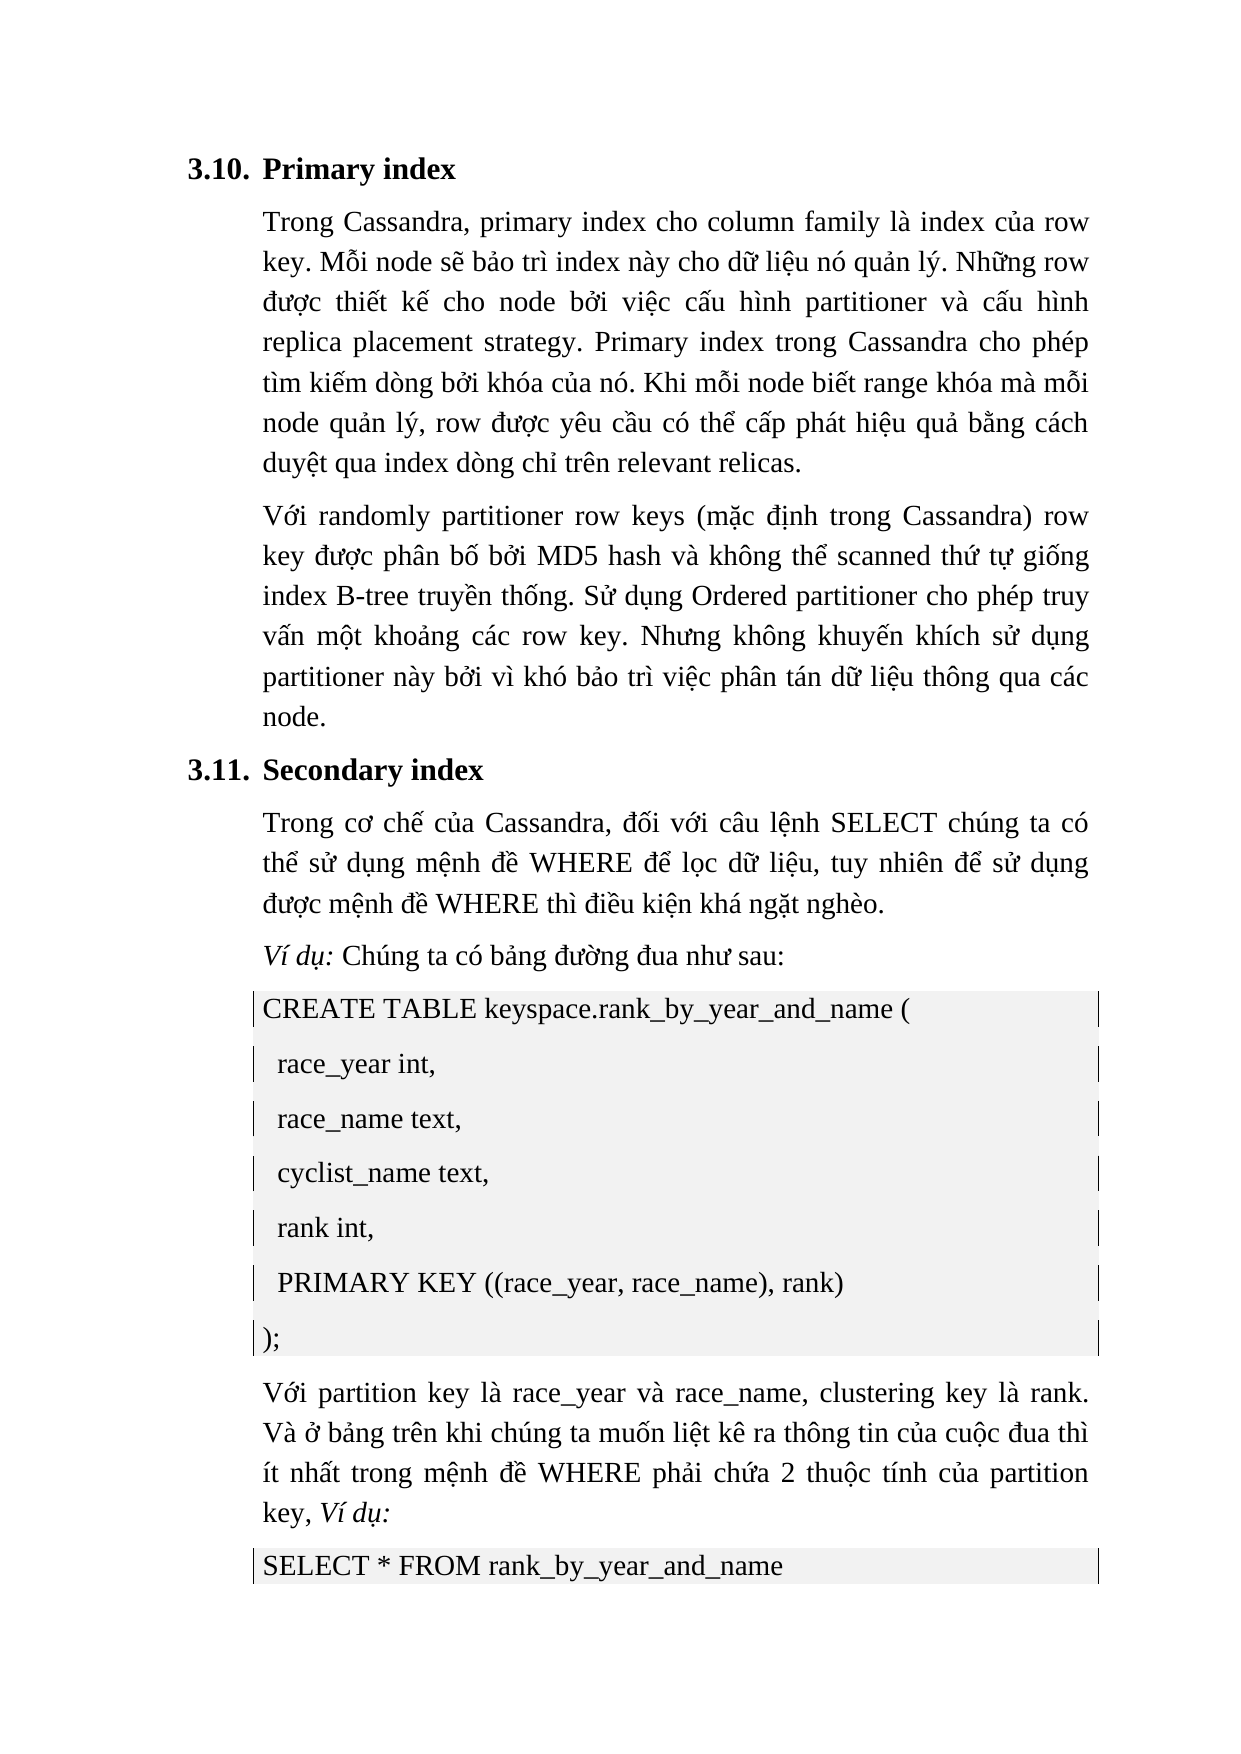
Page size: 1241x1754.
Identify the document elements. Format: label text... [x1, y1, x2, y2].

text Trong cơ chế của Cassandra, đối với câu lệnh SELECT chúng ta có thể sử dụng mệnh đề WHERE để lọc dữ liệu, tuy nhiên để sử dụng được mệnh đề WHERE thì điều kiện khá ngặt nghèo. [262, 805, 1090, 919]
text race_name text, [254, 1101, 1098, 1136]
list Primary index [187, 150, 1090, 186]
text CREATE TABLE keyspace.rank_by_year_and_name ( [254, 991, 1098, 1027]
text SELECT * FROM rank_by_year_and_name [254, 1548, 1098, 1584]
text cyclist_name text, [254, 1156, 1098, 1191]
list Secondary index [187, 752, 1090, 787]
text Ví dụ: Chúng ta có bảng đường đua như sau: [262, 938, 1090, 972]
text ); [254, 1320, 1098, 1356]
text Trong Cassandra, primary index cho column family là index của row key. Mỗi node sẽ bảo trì index này cho dữ liệu nó quản lý. Những row được thiết kế cho node bởi việc cấu hình partitioner và cấu hình replica placement strategy. Primary index trong Cassandra cho phép tìm kiếm dòng bởi khóa của nó. Khi mỗi node biết range khóa mà mỗi node quản lý, row được yêu cầu có thể cấp phát hiệu quả bằng cách duyệt qua index dòng chỉ trên relevant relicas. [262, 204, 1090, 479]
text Với randomly partitioner row keys (mặc định trong Cassandra) row key được phân bố bởi MD5 hash và không thể scanned thứ tự giống index B-tree truyền thống. Sử dụng Ordered partitioner cho phép truy vấn một khoảng các row key. Nhưng không khuyến khích sử dụng partitioner này bởi vì khó bảo trì việc phân tán dữ liệu thông qua các node. [262, 498, 1090, 732]
text race_year int, [254, 1046, 1098, 1082]
text PRIMARY KEY ((race_year, race_name), rank) [254, 1265, 1098, 1301]
text rank int, [254, 1210, 1098, 1246]
text Với partition key là race_year và race_name, clustering key là rank. Và ở bảng trên khi chúng ta muốn liệt kê ra thông tin của cuộc đua thì ít nhất trong mệnh đề WHERE phải chứa 2 thuộc tính của partition key, Ví dụ: [262, 1375, 1090, 1529]
